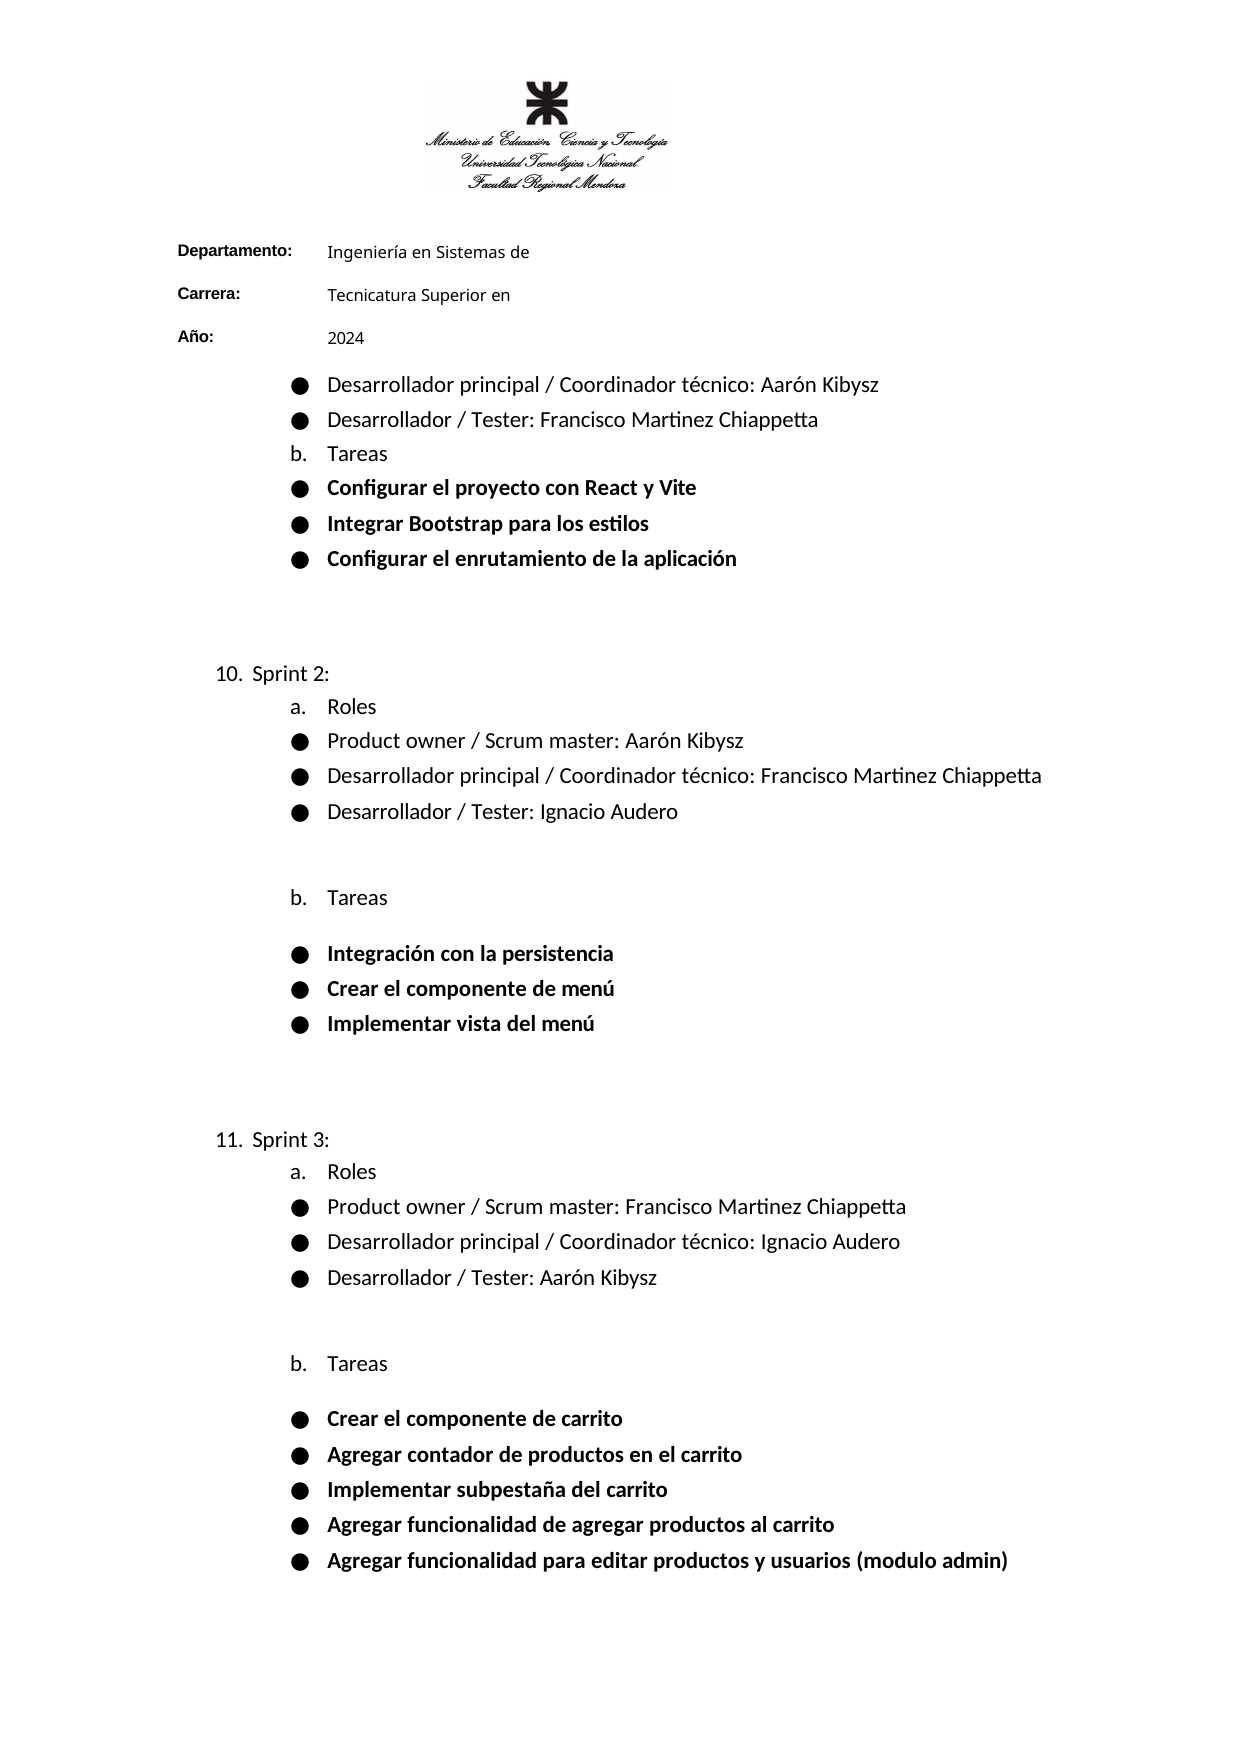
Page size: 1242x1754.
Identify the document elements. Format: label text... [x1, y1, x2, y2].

list Desarrollador / Tester: Ignacio Audero [290, 795, 1075, 826]
list Agregar funcionalidad para editar productos y usuarios (modulo admin) [290, 1544, 1075, 1575]
list Integración con la persistencia [290, 937, 1075, 968]
list Tareas [290, 439, 1075, 467]
list Desarrollador principal / Coordinador técnico: Ignacio Audero [290, 1225, 1075, 1256]
list Product owner / Scrum master: Aarón Kibysz [290, 724, 1075, 755]
list Desarrollador / Tester: Francisco Martinez Chiappetta [290, 403, 1075, 434]
list Roles [290, 1157, 1075, 1185]
list Agregar funcionalidad de agregar productos al carrito [290, 1508, 1075, 1540]
list Desarrollador principal / Coordinador técnico: Francisco Martinez Chiappetta [290, 759, 1075, 791]
list Desarrollador principal / Coordinador técnico: Aarón Kibysz [290, 368, 1075, 399]
list Desarrollador / Tester: Aarón Kibysz [290, 1261, 1075, 1292]
list Product owner / Scrum master: Francisco Martinez Chiappetta [290, 1189, 1075, 1221]
list Implementar subpestaña del carrito [290, 1473, 1075, 1504]
list Configurar el enrutamiento de la aplicación [290, 542, 1075, 573]
list Tareas [290, 883, 1075, 911]
list Implementar vista del menú [290, 1007, 1075, 1039]
list Crear el componente de carrito [290, 1402, 1075, 1433]
list Agregar contador de productos en el carrito [290, 1437, 1075, 1469]
picture [425, 79, 669, 192]
list Integrar Bootstrap para los estilos [290, 506, 1075, 538]
list Sprint 2: [215, 659, 1075, 688]
list Sprint 3: [215, 1125, 1075, 1153]
list Configurar el proyecto con React y Vite [290, 471, 1075, 502]
list Tareas [290, 1349, 1075, 1377]
list Crear el componente de menú [290, 972, 1075, 1003]
list Roles [290, 692, 1075, 720]
